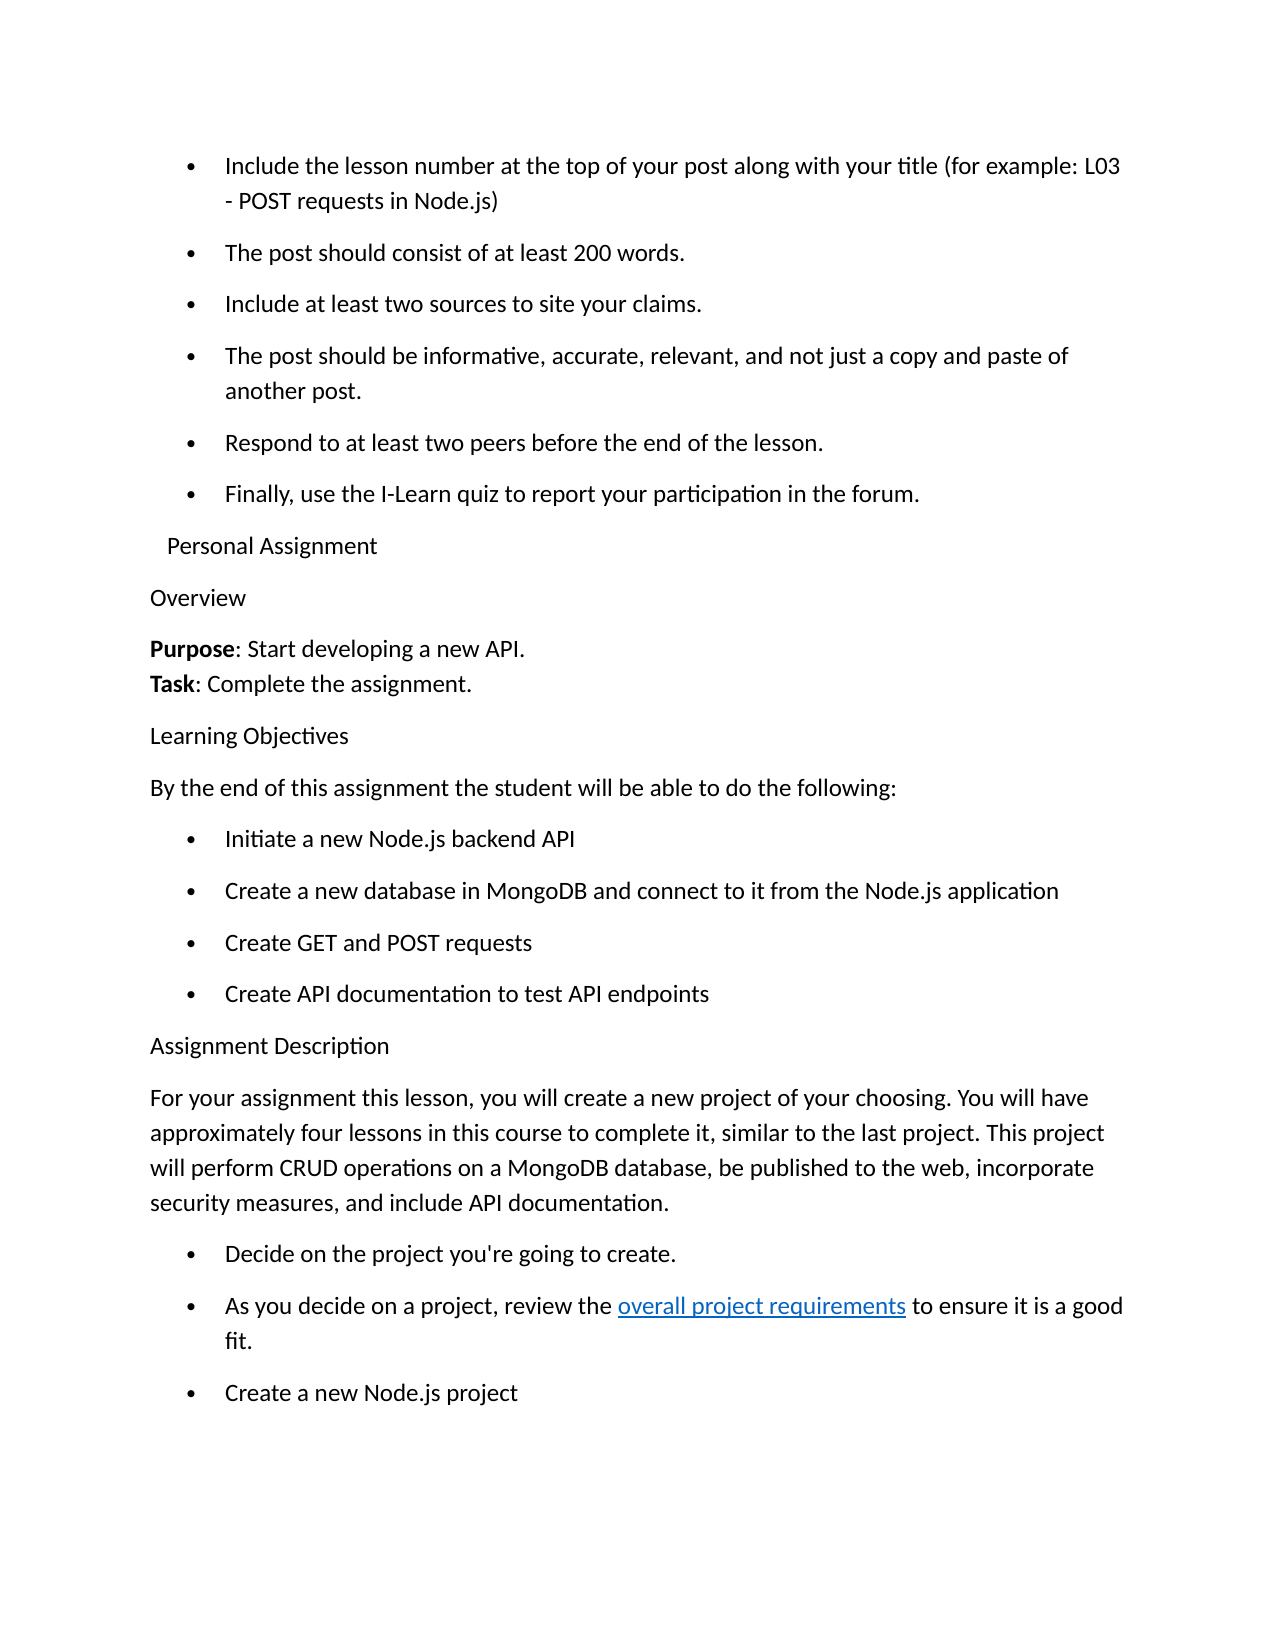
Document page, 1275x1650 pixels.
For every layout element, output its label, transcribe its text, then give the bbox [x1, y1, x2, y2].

list Create API documentation to test API endpoints [187, 978, 1125, 1009]
text Personal Assignment [150, 530, 1125, 561]
list Finally, use the I-Learn quiz to report your participation in the forum. [187, 478, 1125, 509]
text For your assignment this lesson, you will create a new project of your choosing. You will have approximately four lessons in this course to complete it, similar to the last project. This project will perform CRUD operations on a MongoDB database, be published to the web, incorporate security measures, and include API documentation. [150, 1082, 1125, 1217]
text By the end of this assignment the student will be able to do the following: [150, 772, 1125, 802]
list Create a new database in MongoDB and connect to it from the Node.js application [187, 875, 1125, 906]
list Create a new Node.js project [187, 1377, 1125, 1407]
list Respond to at least two peers before the end of the lesson. [187, 427, 1125, 457]
list Include the lesson number at the top of your post along with your title (for example: L03 - POST requests in Node.js) [187, 150, 1125, 216]
list Decide on the project you're going to create. [187, 1238, 1125, 1269]
text Purpose: Start developing a new API. Task: Complete the assignment. [150, 633, 1125, 699]
list Include at least two sources to site your claims. [187, 288, 1125, 319]
list Initiate a new Node.js backend API [187, 823, 1125, 854]
list The post should consist of at least 200 words. [187, 237, 1125, 267]
text Learning Objectives [150, 720, 1125, 751]
text Overview [150, 582, 1125, 612]
text Assignment Description [150, 1030, 1125, 1061]
list The post should be informative, accurate, relevant, and not just a copy and paste of another post. [187, 340, 1125, 406]
list As you decide on a project, review the overall project requirements to ensure it is a good fit. [187, 1290, 1125, 1356]
list Create GET and POST requests [187, 927, 1125, 957]
